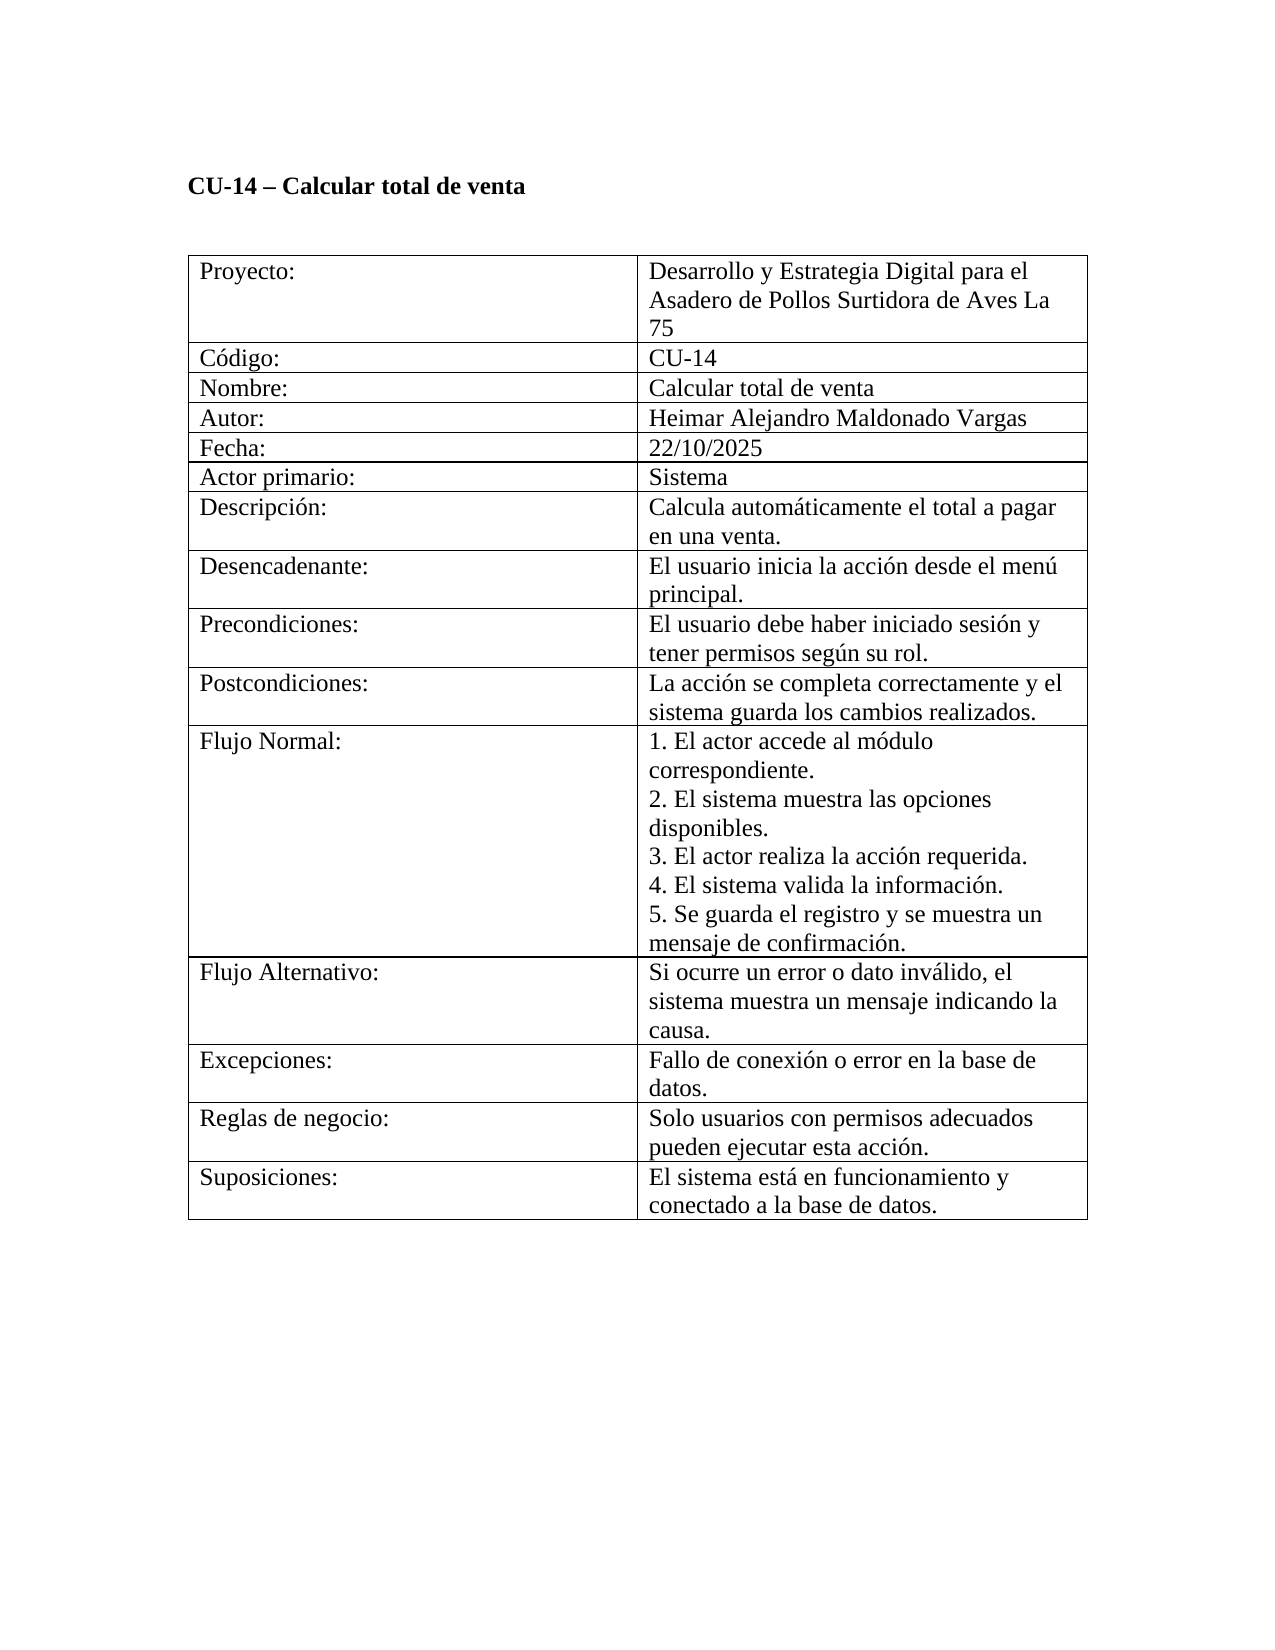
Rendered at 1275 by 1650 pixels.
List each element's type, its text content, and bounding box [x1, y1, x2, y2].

table_cell Flujo Normal: [189, 726, 637, 956]
table_cell Heimar Alejandro Maldonado Vargas [638, 403, 1087, 432]
table_cell 22/10/2025 [638, 433, 1087, 461]
table_cell Sistema [638, 463, 1087, 491]
table_cell Calcula automáticamente el total a pagar en una venta. [638, 492, 1087, 550]
table_cell El usuario debe haber iniciado sesión y tener permisos según su rol. [638, 609, 1087, 667]
table_cell CU-14 [638, 343, 1087, 372]
table_cell Desencadenante: [189, 551, 637, 608]
table_cell Precondiciones: [189, 609, 637, 667]
table_header Proyecto: [189, 256, 637, 342]
table_header Desarrollo y Estrategia Digital para el Asadero de Pollos Surtidora de Aves La 75 [638, 256, 1087, 342]
table_cell Actor primario: [189, 463, 637, 491]
table_cell Autor: [189, 403, 637, 432]
table_cell Fallo de conexión o error en la base de datos. [638, 1045, 1087, 1102]
table_cell El usuario inicia la acción desde el menú principal. [638, 551, 1087, 608]
table_cell Solo usuarios con permisos adecuados pueden ejecutar esta acción. [638, 1103, 1087, 1161]
table_cell El sistema está en funcionamiento y conectado a la base de datos. [638, 1162, 1087, 1219]
table_cell Nombre: [189, 373, 637, 402]
table_cell Descripción: [189, 492, 637, 550]
table_cell Postcondiciones: [189, 668, 637, 725]
table_cell Excepciones: [189, 1045, 637, 1102]
subtitle CU-14 – Calcular total de venta [187, 171, 1087, 199]
table_cell Si ocurre un error o dato inválido, el sistema muestra un mensaje indicando la causa. [638, 958, 1087, 1044]
table_cell Suposiciones: [189, 1162, 637, 1219]
table_cell Calcular total de venta [638, 373, 1087, 402]
table_cell Flujo Alternativo: [189, 958, 637, 1044]
table_cell Fecha: [189, 433, 637, 461]
table_cell Reglas de negocio: [189, 1103, 637, 1161]
table_cell Código: [189, 343, 637, 372]
table_cell La acción se completa correctamente y el sistema guarda los cambios realizados. [638, 668, 1087, 725]
table_cell 1. El actor accede al módulo correspondiente. 2. El sistema muestra las opciones disponibles. 3. El actor realiza la acción requerida. 4. El sistema valida la información. 5. Se guarda el registro y se muestra un mensaje de confirmación. [638, 726, 1087, 956]
